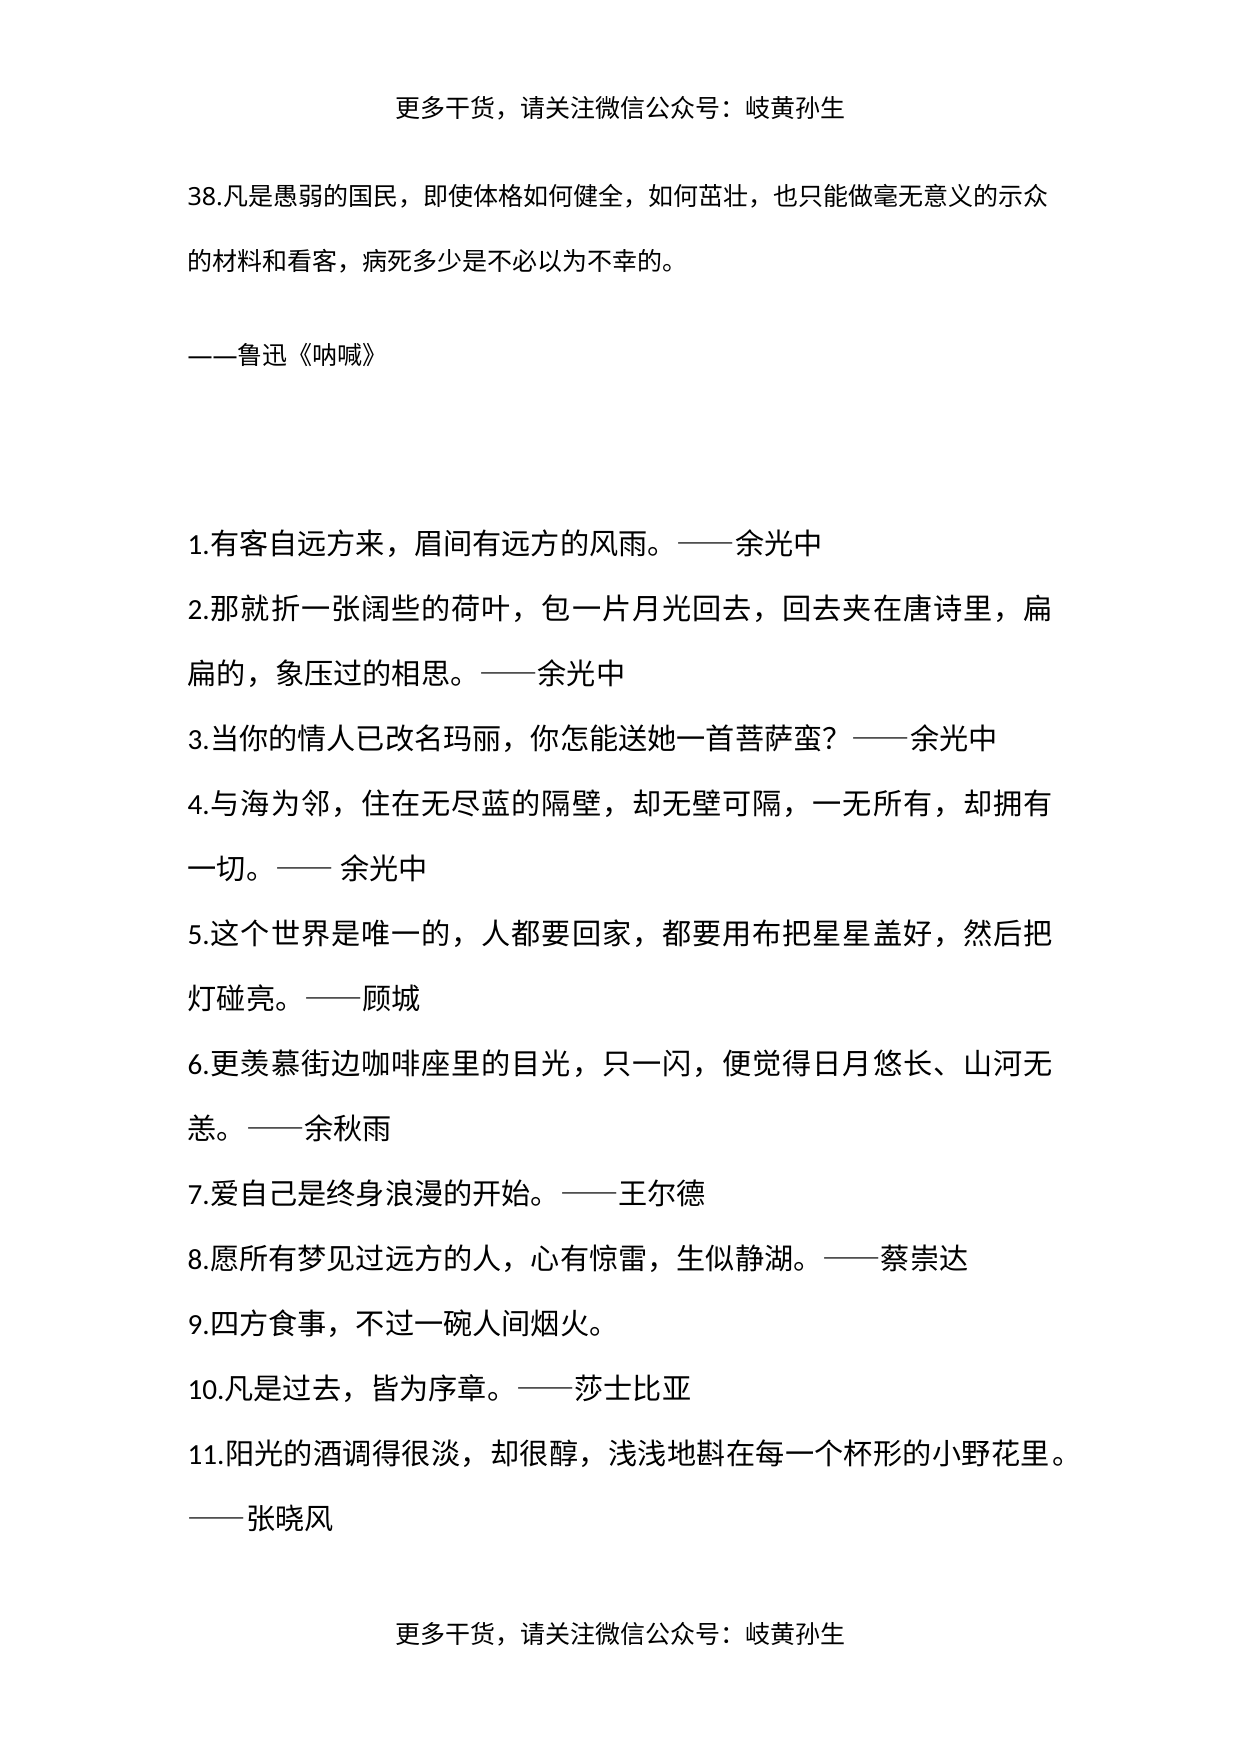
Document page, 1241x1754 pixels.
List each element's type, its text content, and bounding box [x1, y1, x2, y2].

text 8.愿所有梦见过远方的人，心有惊雷，生似静湖。——蔡崇达 [187, 1224, 1053, 1289]
text 1.有客自远方来，眉间有远方的风雨。——余光中 [187, 509, 1053, 574]
text 9.四方食事，不过一碗人间烟火。 [187, 1289, 1053, 1354]
text 10.凡是过去，皆为序章。——莎士比亚 [187, 1354, 1053, 1419]
text ——鲁迅《呐喊》 [187, 321, 1053, 386]
text 4.与海为邻，住在无尽蓝的隔壁，却无壁可隔，一无所有，却拥有一切。—— 余光中 [187, 769, 1053, 899]
text 38.凡是愚弱的国民，即使体格如何健全，如何茁壮，也只能做毫无意义的示众的材料和看客，病死多少是不必以为不幸的。 [187, 162, 1053, 292]
text 3.当你的情人已改名玛丽，你怎能送她一首菩萨蛮？——余光中 [187, 704, 1053, 769]
text 7.爱自己是终身浪漫的开始。——王尔德 [187, 1159, 1053, 1224]
text 2.那就折一张阔些的荷叶，包一片月光回去，回去夹在唐诗里，扁扁的，象压过的相思。——余光中 [187, 574, 1053, 704]
text 5.这个世界是唯一的，人都要回家，都要用布把星星盖好，然后把灯碰亮。——顾城 [187, 899, 1053, 1029]
text 11.阳光的酒调得很淡，却很醇，浅浅地斟在每一个杯形的小野花里。——张晓风 [187, 1419, 1053, 1549]
text 6.更羡慕街边咖啡座里的目光，只一闪，便觉得日月悠长、山河无恙。——余秋雨 [187, 1029, 1053, 1159]
